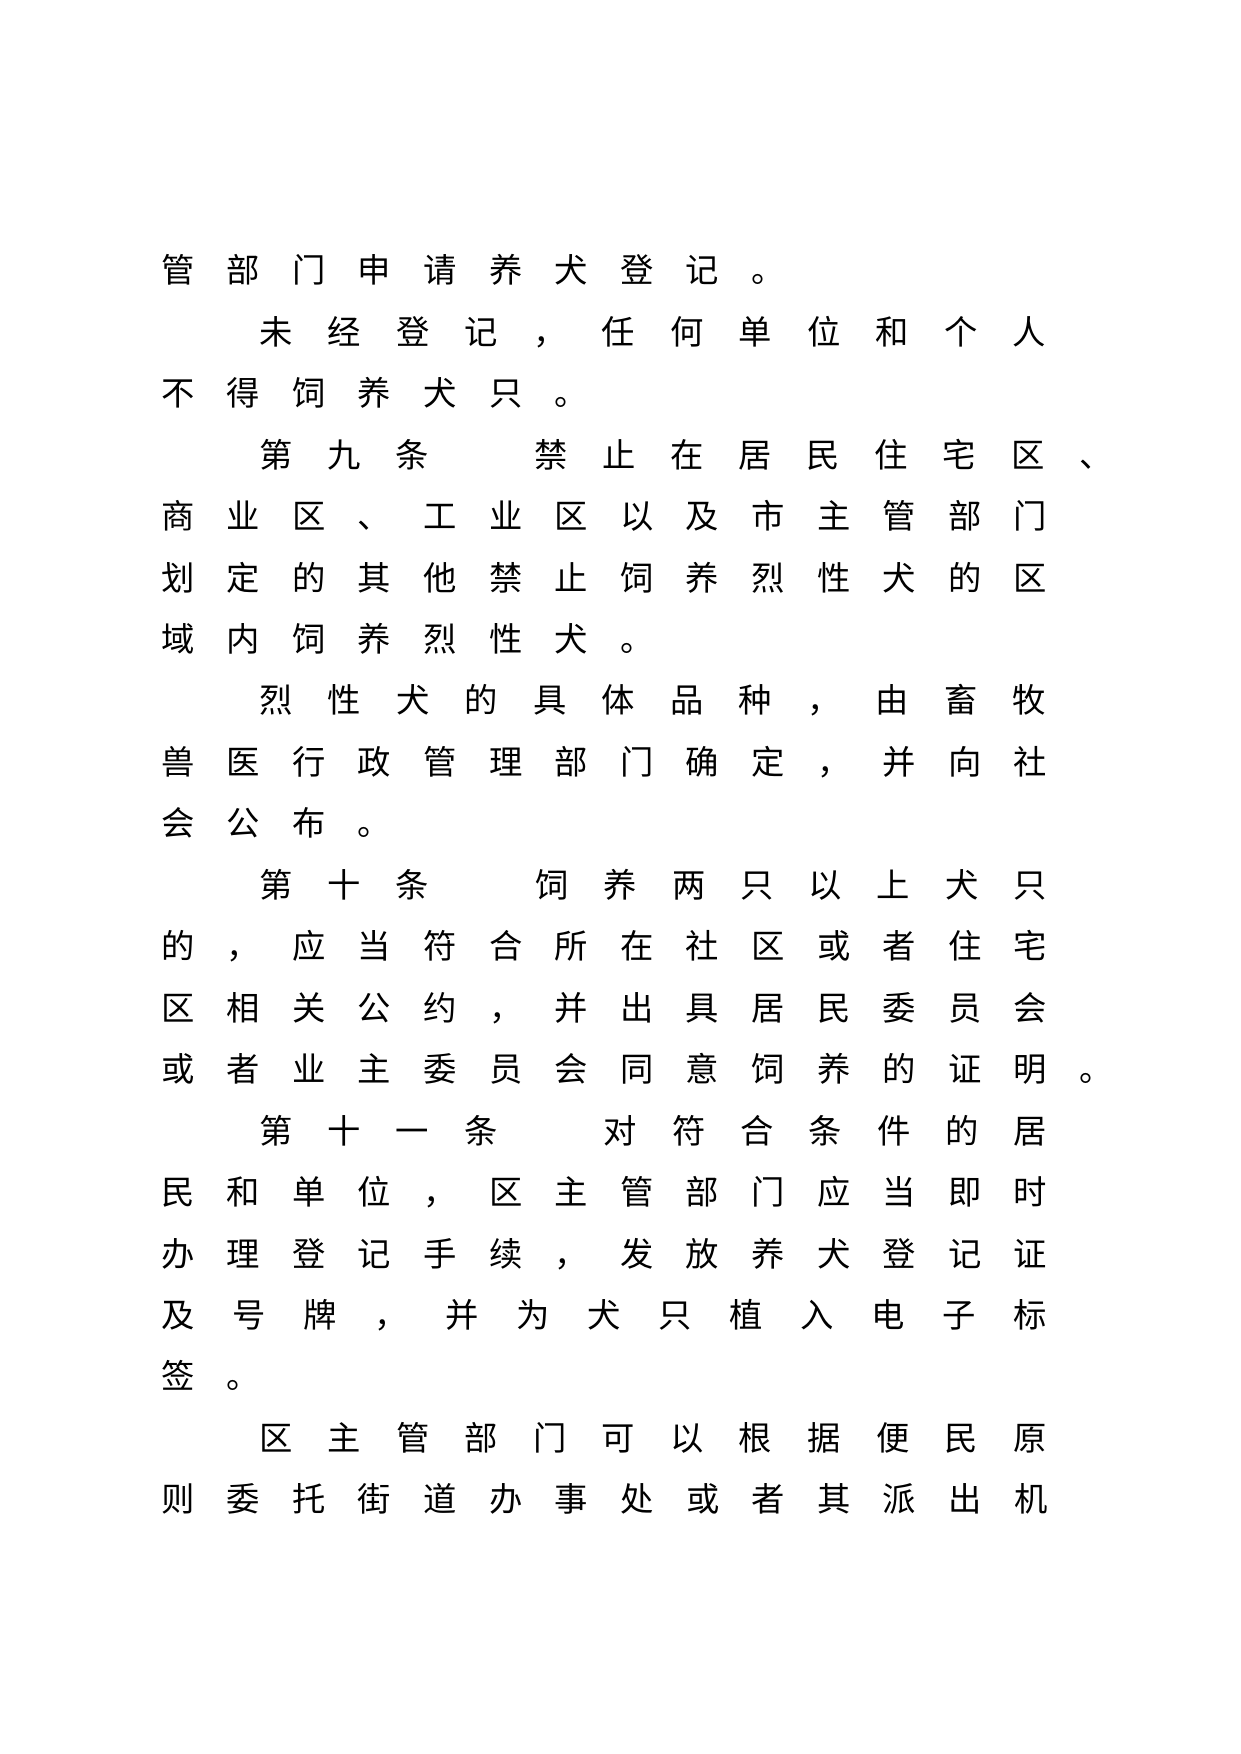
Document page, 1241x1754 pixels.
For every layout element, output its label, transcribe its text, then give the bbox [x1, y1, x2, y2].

text 烈性犬的具体品种，由畜牧兽医行政管理部门确定，并向社会公布。 [161, 668, 1079, 852]
text 第九条 禁止在居民住宅区、商业区、工业区以及市主管部门划定的其他禁止饲养烈性犬的区域内饲养烈性犬。 [161, 422, 1079, 668]
text 未经登记，任何单位和个人不得饲养犬只。 [161, 299, 1079, 422]
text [161, 1405, 1079, 1528]
text 第十条 饲养两只以上犬只的，应当符合所在社区或者住宅区相关公约，并出具居民委员会或者业主委员会同意饲养的证明。 [161, 852, 1079, 1098]
text 第十一条 对符合条件的居民和单位，区主管部门应当即时办理登记手续，发放养犬登记证及号牌，并为犬只植入电子标签。 [161, 1098, 1079, 1405]
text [161, 237, 1079, 299]
